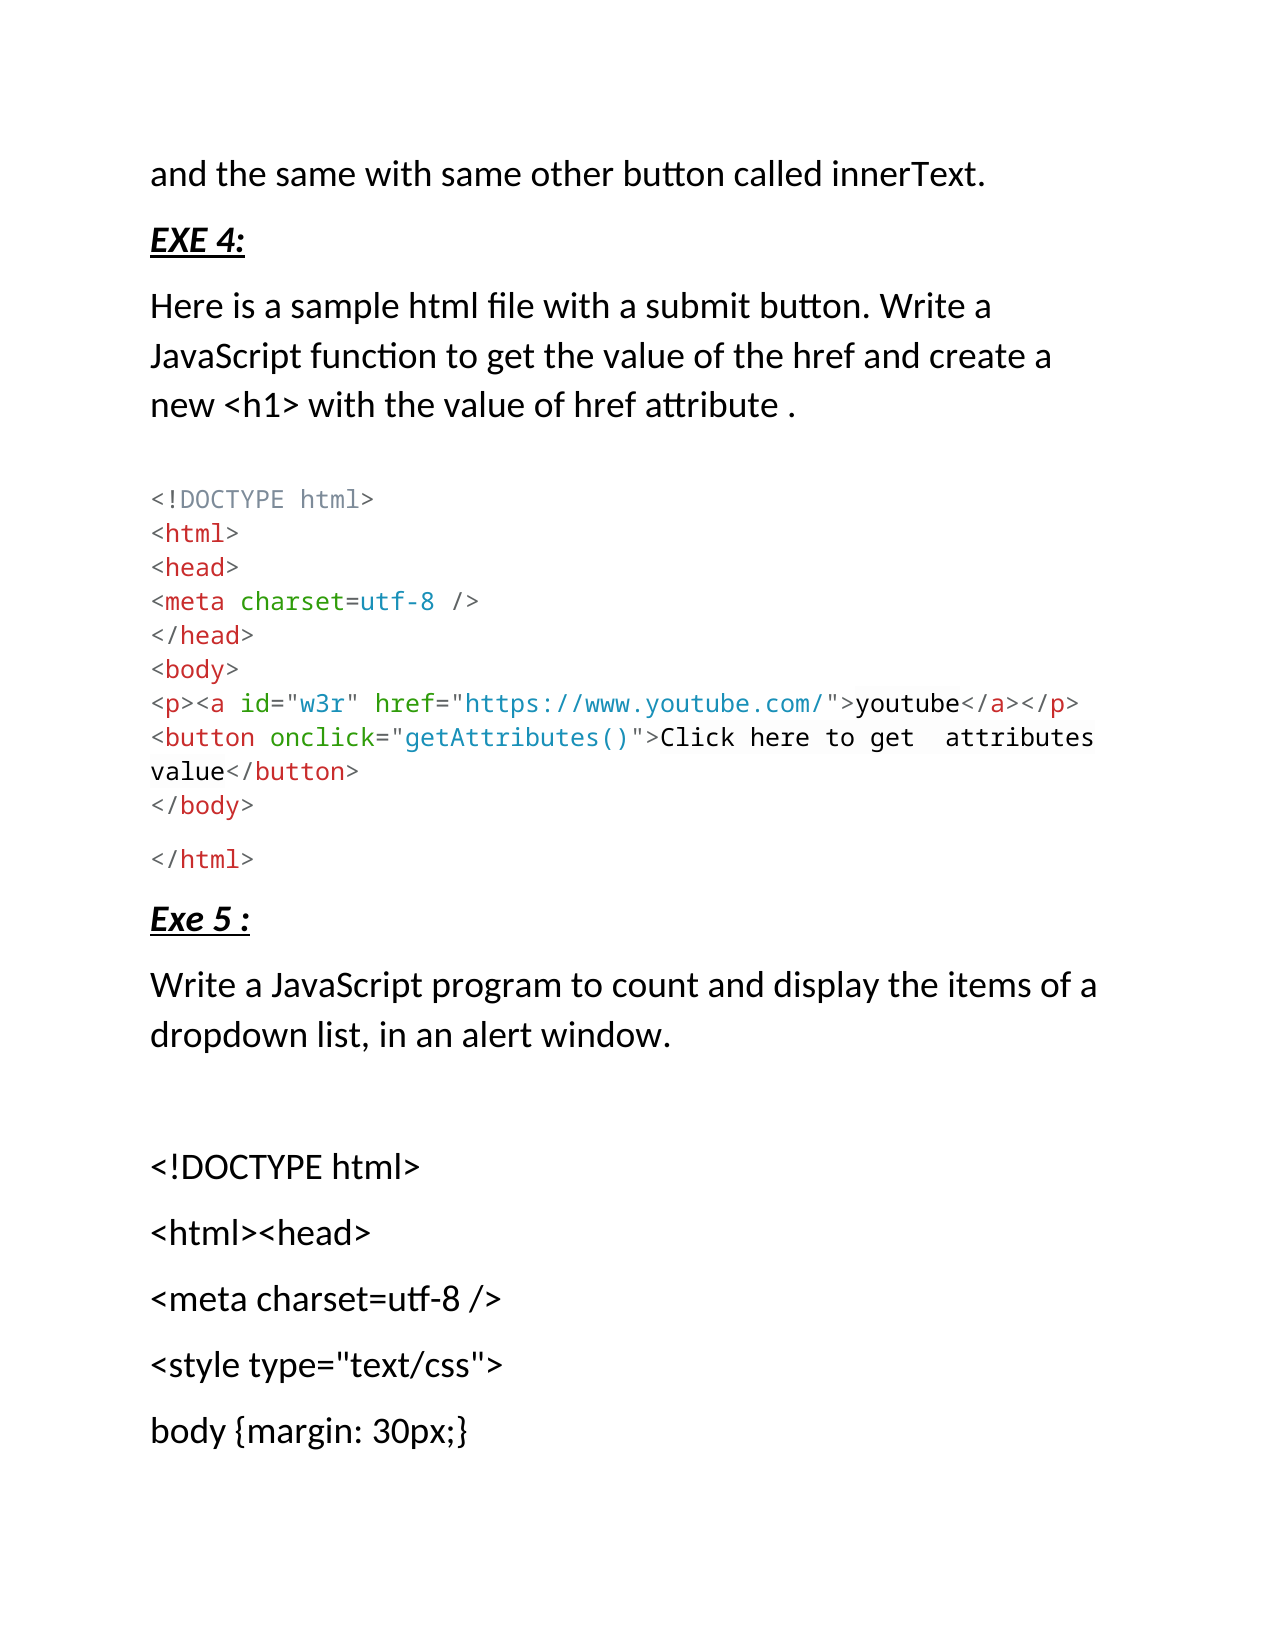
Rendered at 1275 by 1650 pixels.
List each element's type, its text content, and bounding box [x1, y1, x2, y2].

text </body> [150, 788, 1125, 822]
text Here is a sample html file with a submit button. Write a JavaScript function to get the value of the href and create a new <h1> with the value of href attribute . [150, 282, 1125, 427]
text <p><a id="w3r" href="https://www.youtube.com/">youtube</a></p> [960, 686, 1125, 720]
text <meta charset=utf-8 /> [150, 1275, 1125, 1321]
text <body> [150, 652, 1125, 686]
text <html> [150, 516, 1125, 549]
text <meta charset=utf-8 /> [150, 584, 1125, 618]
text Write a JavaScript program to count and display the items of a dropdown list, in an alert window. [150, 961, 1125, 1056]
text <head> [150, 549, 1125, 584]
text <button onclick="getAttributes()">Click here to get attributes value</button> [150, 720, 1125, 788]
text <!DOCTYPE html> [150, 481, 1125, 516]
text </head> [150, 618, 1125, 652]
text </html> [150, 841, 1125, 876]
text <!DOCTYPE html> [150, 1143, 1125, 1189]
text Exe 5 : [150, 895, 1125, 941]
text body {margin: 30px;} [150, 1407, 1125, 1453]
text <html><head> [150, 1209, 1125, 1255]
text EXE 4: [150, 216, 1125, 262]
text <p><a id="w3r" href="https://www.youtube.com/">youtube</a></p> [150, 686, 855, 720]
text <style type="text/css"> [150, 1341, 1125, 1387]
text and the same with same other button called innerText. [150, 150, 1125, 196]
